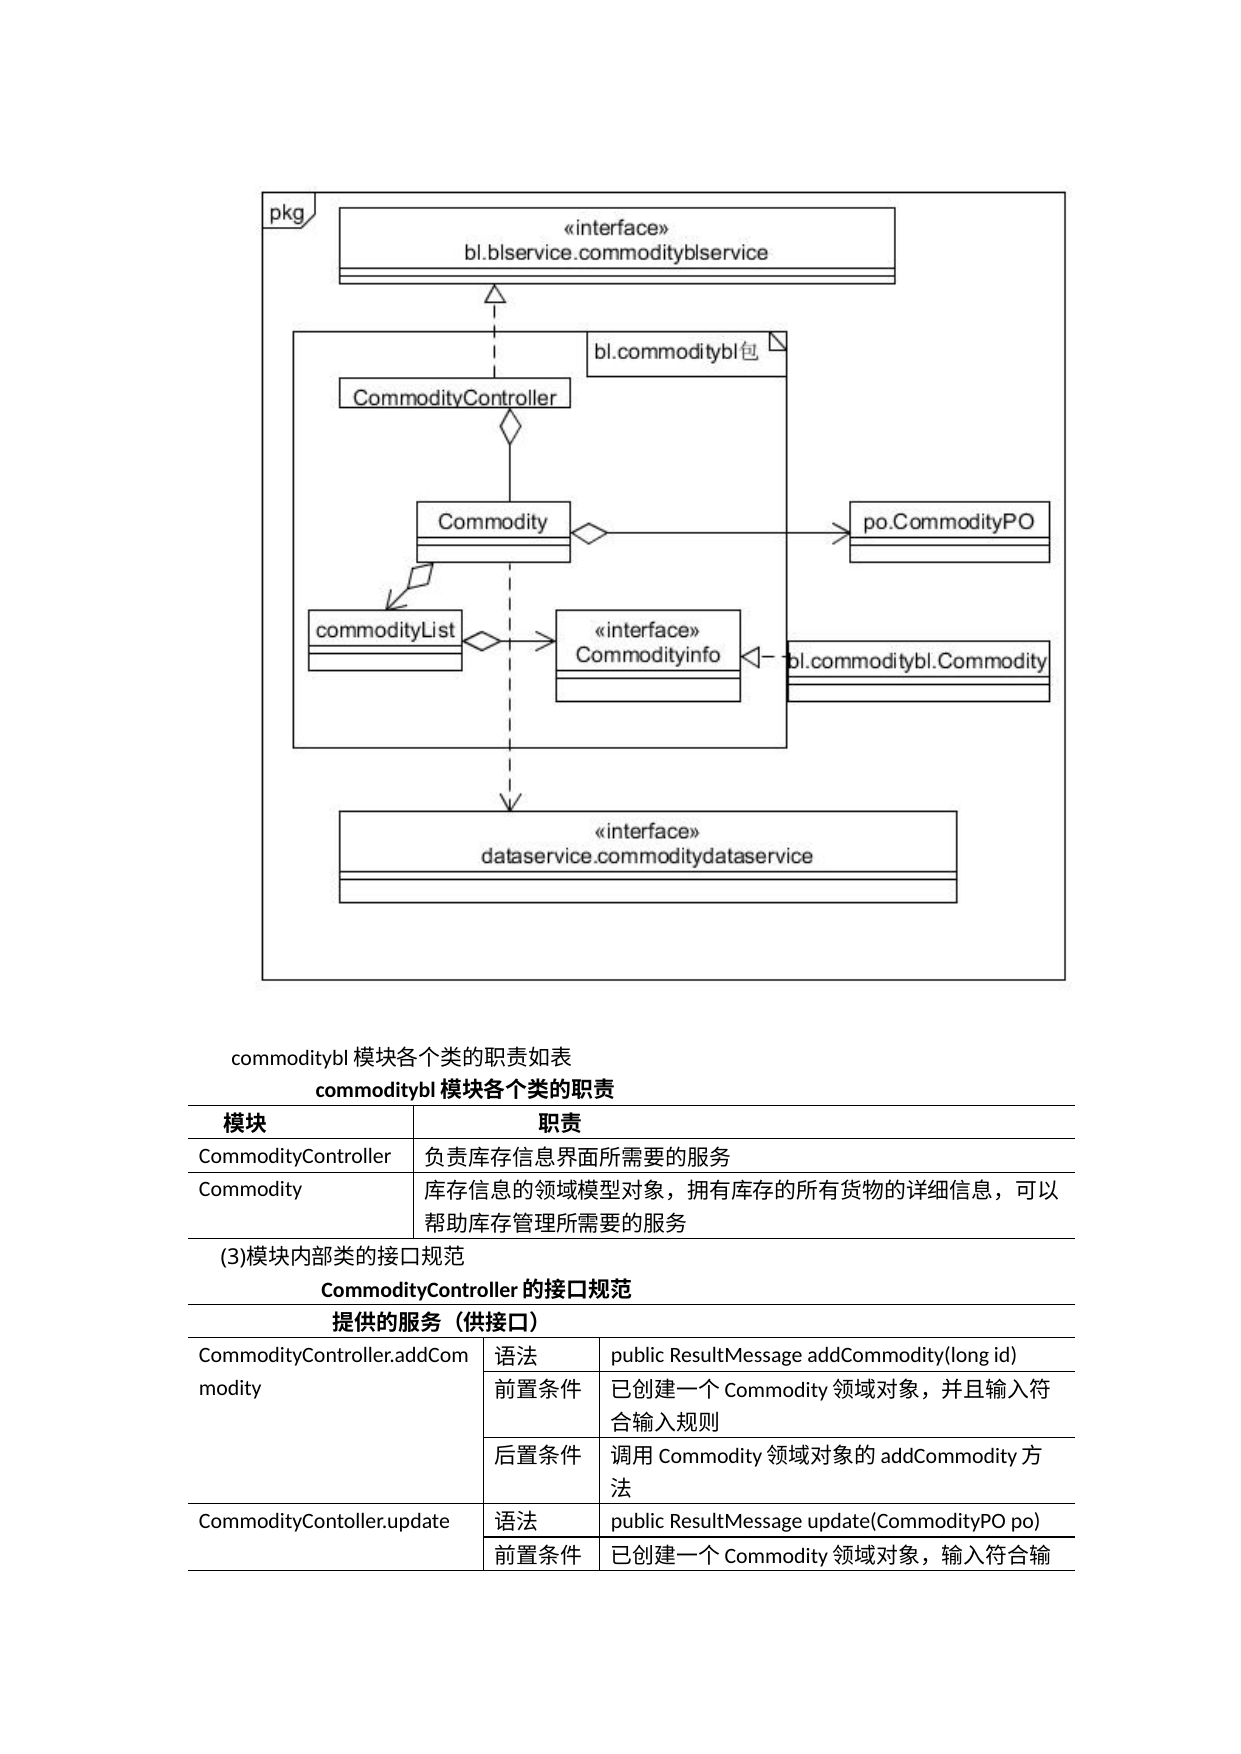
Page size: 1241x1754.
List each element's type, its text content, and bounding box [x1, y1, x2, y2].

table_cell 已创建一个Commodity领域对象，并且输入符合输入规则 [600, 1372, 1075, 1437]
table_cell 库存信息的领域模型对象，拥有库存的所有货物的详细信息，可以帮助库存管理所需要的服务 [414, 1173, 1075, 1238]
table_cell 后置条件 [484, 1438, 599, 1503]
table_cell 负责库存信息界面所需要的服务 [414, 1139, 1075, 1172]
table_header 模块 [188, 1106, 413, 1138]
table_cell CommodityController [188, 1139, 413, 1172]
text commoditybl模块各个类的职责如表 [187, 1039, 1053, 1072]
table_cell CommodityController.addCommodity [188, 1338, 483, 1503]
table_cell 调用Commodity领域对象的addCommodity方法 [600, 1438, 1075, 1503]
table_cell 语法 [484, 1338, 599, 1371]
text CommodityController的接口规范 [187, 1271, 1053, 1304]
text (3)模块内部类的接口规范 [187, 1239, 1053, 1271]
table_cell CommodityContoller.update [188, 1504, 483, 1570]
picture [231, 162, 1097, 1012]
text commoditybl模块各个类的职责 [187, 1072, 1053, 1104]
table_cell public ResultMessage update(CommodityPO po) [600, 1504, 1075, 1536]
table_header 提供的服务（供接口） [188, 1305, 1075, 1337]
table_header 职责 [414, 1106, 1075, 1138]
table_cell 前置条件 [484, 1538, 599, 1570]
table_cell 语法 [484, 1504, 599, 1536]
table_cell 前置条件 [484, 1372, 599, 1437]
table_cell Commodity [188, 1173, 413, 1238]
table_cell public ResultMessage addCommodity(long id) [600, 1338, 1075, 1371]
table_cell 已创建一个Commodity领域对象，输入符合输入规则 [600, 1538, 1075, 1570]
